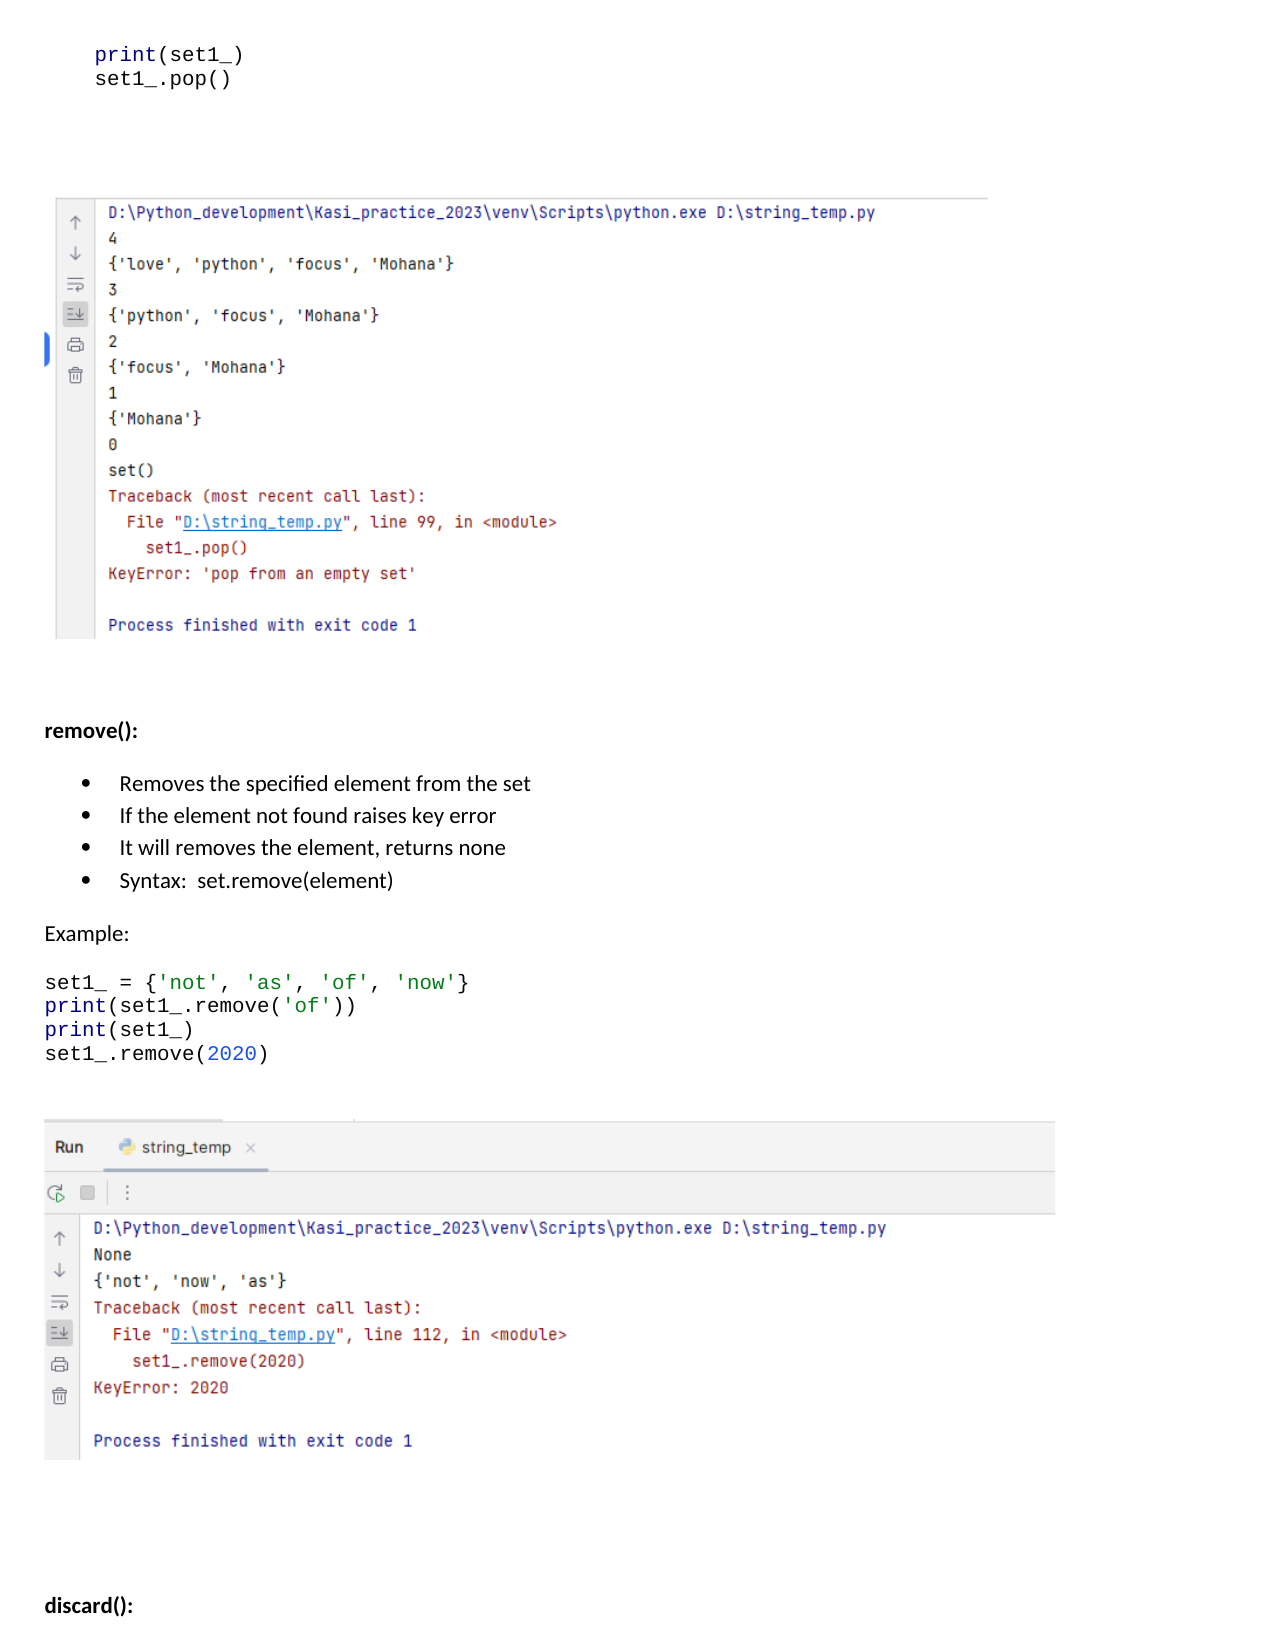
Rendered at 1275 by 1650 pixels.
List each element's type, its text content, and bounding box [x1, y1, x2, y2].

text set1_ = {'not', 'as', 'of', 'now'} print(set1_.remove('of')) print(set1_) set1_.remove(2020) [44, 972, 1240, 1066]
list If the element not found raises key error [82, 801, 1240, 829]
picture [44, 1119, 1056, 1460]
picture [44, 197, 988, 639]
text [44, 44, 1240, 92]
list Syntax: set.remove(element) [82, 866, 1240, 894]
list Removes the specified element from the set [82, 769, 1240, 797]
list It will removes the element, returns none [82, 833, 1240, 862]
text Example: [44, 919, 1240, 947]
text remove(): [44, 716, 1240, 744]
text discard(): [44, 1591, 1240, 1619]
